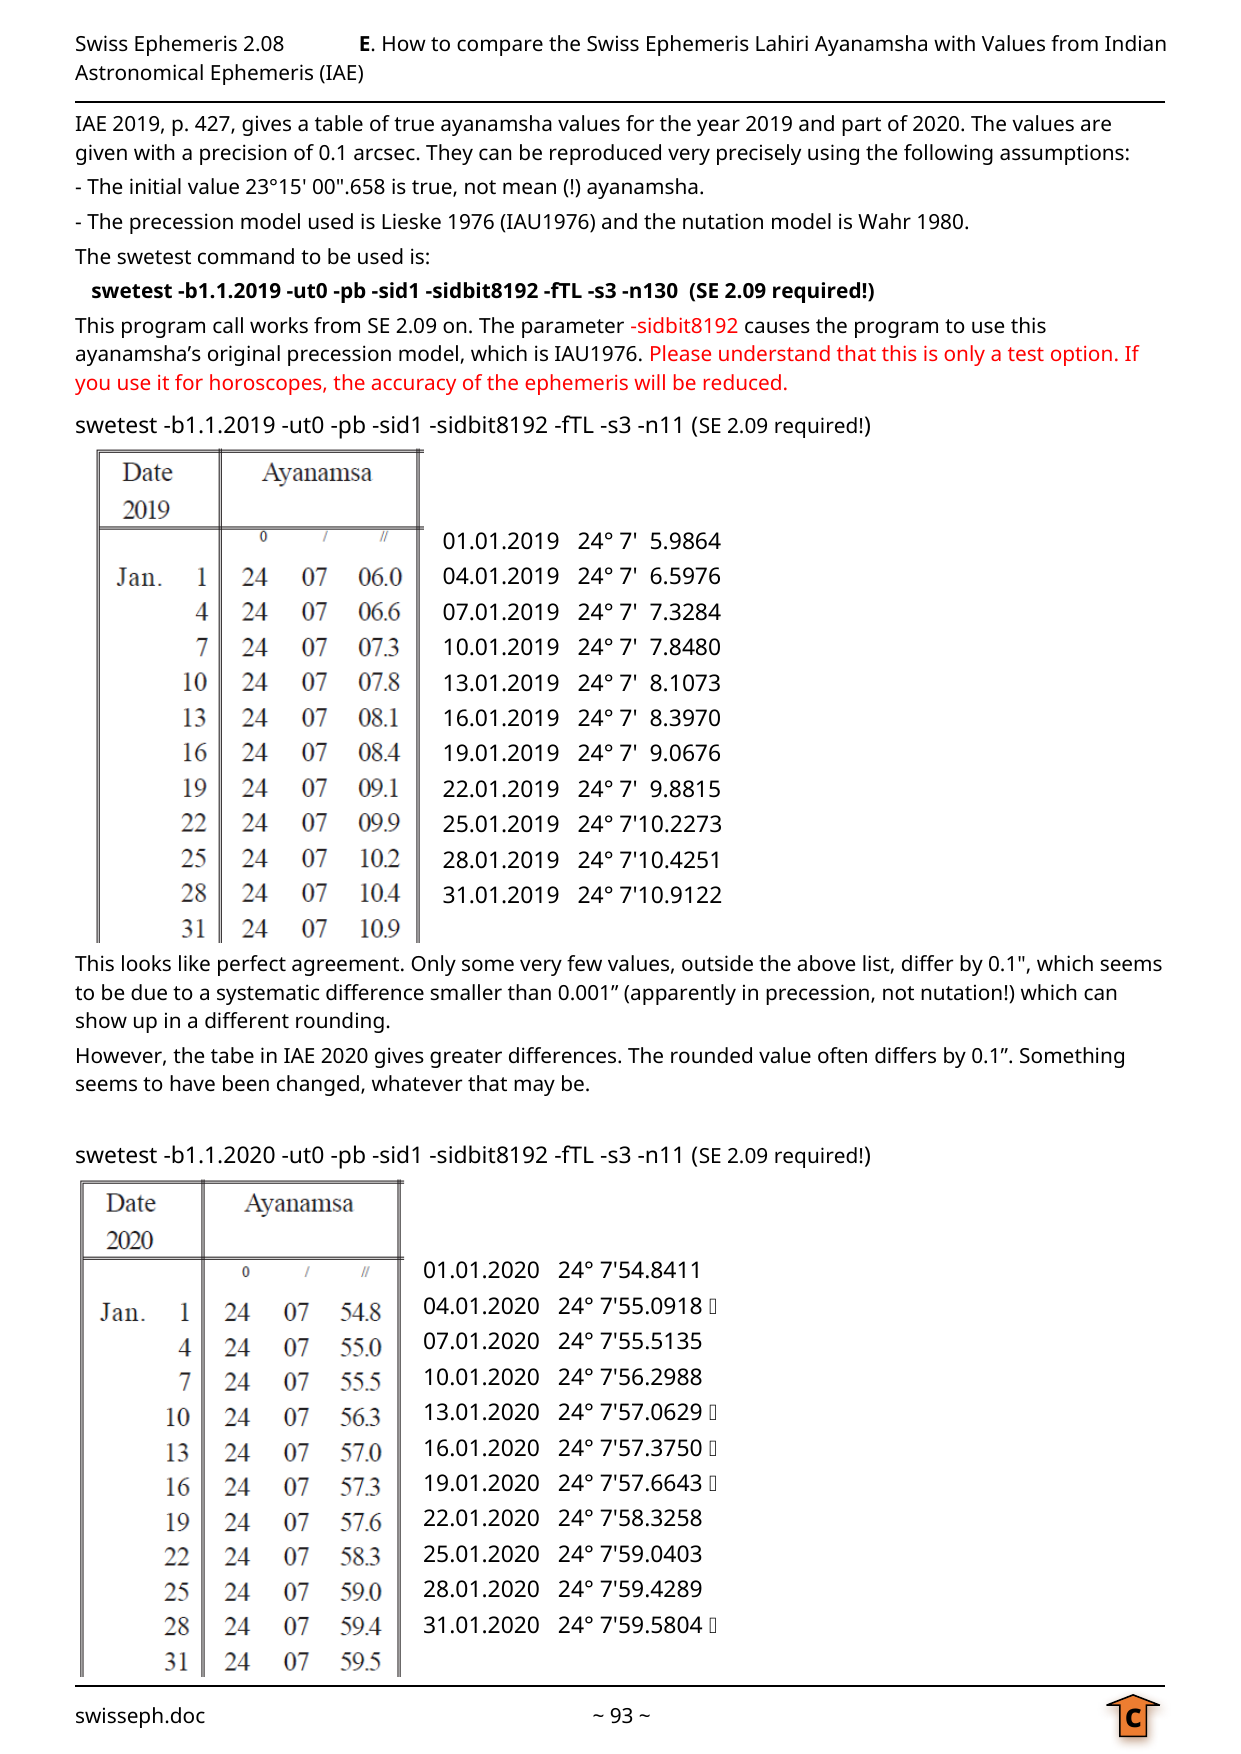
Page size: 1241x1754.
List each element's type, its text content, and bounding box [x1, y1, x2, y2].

text 07.01.2020 24° 7'55.5135 [405, 1325, 1165, 1357]
text 31.01.2019 24° 7'10.9122 [424, 879, 1165, 910]
text This program call works from SE 2.09 on. The parameter -sidbit8192 causes the program to use this ayanamsha’s original precession model, which is IAU1976. Please understand that this is only a test option. If you use it for horoscopes, the accuracy of the ephemeris will be reduced. [75, 311, 1165, 396]
text This looks like perfect agreement. Only some very few values, outside the above list, differ by 0.1", which seems to be due to a systematic difference smaller than 0.001” (apparently in precession, not nutation!) which can show up in a different rounding. [75, 949, 1165, 1034]
picture [75, 1172, 405, 1677]
text 22.01.2020 24° 7'58.3258 [405, 1502, 1165, 1534]
text 16.01.2019 24° 7' 8.3970 [424, 702, 1165, 733]
text 10.01.2020 24° 7'56.2988 [405, 1361, 1165, 1392]
text 25.01.2020 24° 7'59.0403 [405, 1538, 1165, 1569]
text - The initial value 23°15' 00".658 is true, not mean (!) ayanamsha. [75, 172, 1165, 201]
text 19.01.2019 24° 7' 9.0676 [424, 737, 1165, 769]
text 28.01.2019 24° 7'10.4251 [424, 844, 1165, 875]
text 01.01.2020 24° 7'54.8411 [405, 1254, 1165, 1286]
text 07.01.2019 24° 7' 7.3284 [424, 596, 1165, 627]
text swetest -b1.1.2019 -ut0 -pb -sid1 -sidbit8192 -fTL -s3 -n130 (SE 2.09 required!) [75, 276, 1165, 305]
text - The precession model used is Lieske 1976 (IAU1976) and the nutation model is Wahr 1980. [75, 207, 1165, 236]
picture [75, 442, 424, 943]
text 13.01.2020 24° 7'57.0629 [405, 1396, 1165, 1427]
text 01.01.2019 24° 7' 5.9864 [424, 525, 1165, 556]
text The swetest command to be used is: [75, 242, 1165, 270]
text 16.01.2020 24° 7'57.3750 [405, 1432, 1165, 1463]
text 31.01.2020 24° 7'59.5804 [405, 1609, 1165, 1640]
text 19.01.2020 24° 7'57.6643 [405, 1467, 1165, 1498]
text 04.01.2019 24° 7' 6.5976 [424, 560, 1165, 592]
text However, the tabe in IAE 2020 gives greater differences. The rounded value often differs by 0.1”. Something seems to have been changed, whatever that may be. [75, 1041, 1165, 1098]
text 25.01.2019 24° 7'10.2273 [424, 808, 1165, 839]
text 28.01.2020 24° 7'59.4289 [405, 1573, 1165, 1604]
text swetest -b1.1.2019 -ut0 -pb -sid1 -sidbit8192 -fTL -s3 -n11 (SE 2.09 required!) [75, 409, 1165, 440]
text 04.01.2020 24° 7'55.0918 [405, 1290, 1165, 1321]
text 10.01.2019 24° 7' 7.8480 [424, 631, 1165, 662]
text IAE 2019, p. 427, gives a table of true ayanamsha values for the year 2019 and part of 2020. The values are given with a precision of 0.1 arcsec. They can be reproduced very precisely using the following assumptions: [75, 109, 1165, 166]
text 22.01.2019 24° 7' 9.8815 [424, 773, 1165, 804]
text swetest -b1.1.2020 -ut0 -pb -sid1 -sidbit8192 -fTL -s3 -n11 (SE 2.09 required!) [75, 1138, 1165, 1170]
text 13.01.2019 24° 7' 8.1073 [424, 667, 1165, 698]
